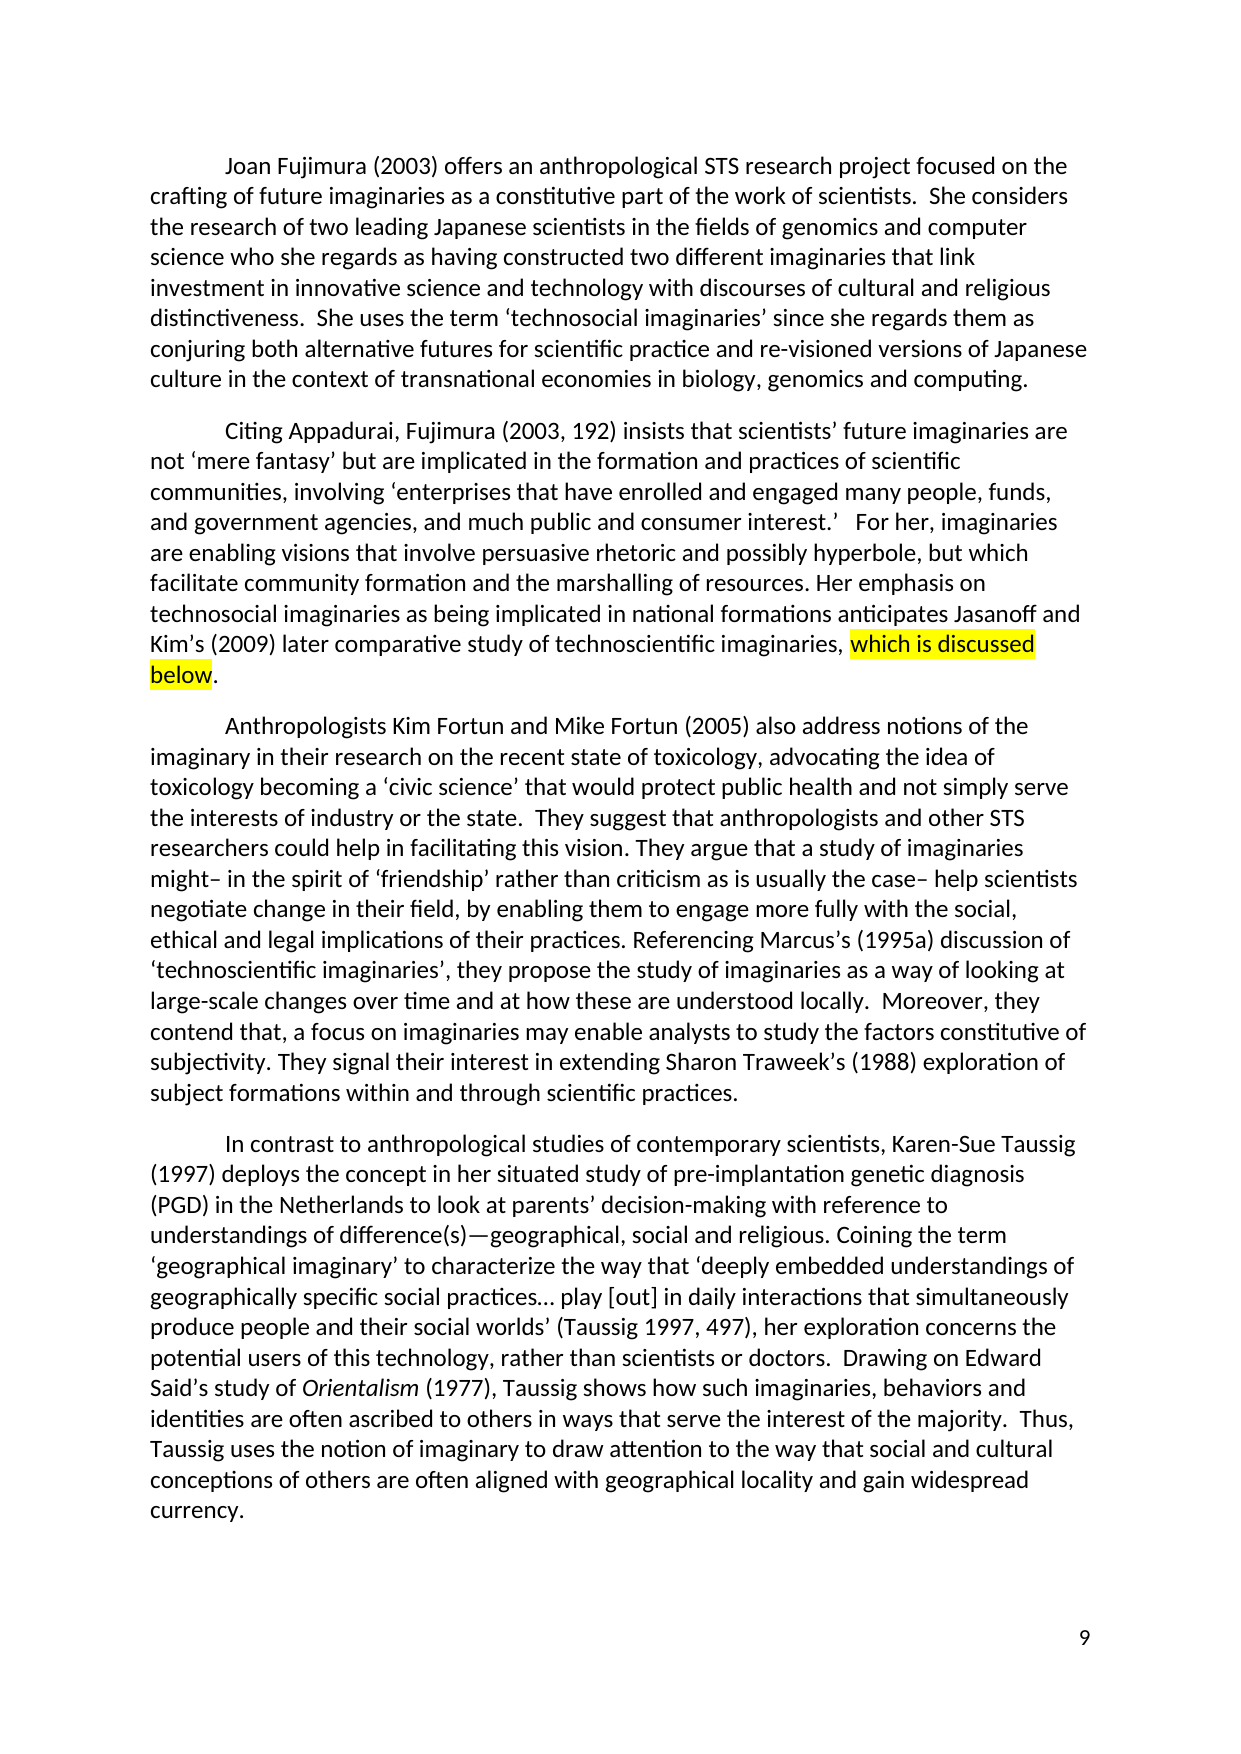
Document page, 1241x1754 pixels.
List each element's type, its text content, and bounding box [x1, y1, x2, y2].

text Joan Fujimura (2003) offers an anthropological STS research project focused on the crafting of future imaginaries as a constitutive part of the work of scientists. She considers the research of two leading Japanese scientists in the fields of genomics and computer science who she regards as having constructed two different imaginaries that link investment in innovative science and technology with discourses of cultural and religious distinctiveness. She uses the term ‘technosocial imaginaries’ since she regards them as conjuring both alternative futures for scientific practice and re-visioned versions of Japanese culture in the context of transnational economies in biology, genomics and computing. [150, 150, 1090, 394]
text Anthropologists Kim Fortun and Mike Fortun (2005) also address notions of the imaginary in their research on the recent state of toxicology, advocating the idea of toxicology becoming a ‘civic science’ that would protect public health and not simply serve the interests of industry or the state. They suggest that anthropologists and other STS researchers could help in facilitating this vision. They argue that a study of imaginaries might– in the spirit of ‘friendship’ rather than criticism as is usually the case– help scientists negotiate change in their field, by enabling them to engage more fully with the social, ethical and legal implications of their practices. Referencing Marcus’s (1995a) discussion of ‘technoscientific imaginaries’, they propose the study of imaginaries as a way of looking at large-scale changes over time and at how these are understood locally. Moreover, they contend that, a focus on imaginaries may enable analysts to study the factors constitutive of subjectivity. They signal their interest in extending Sharon Traweek’s (1988) exploration of subject formations within and through scientific practices. [150, 711, 1090, 1107]
text In contrast to anthropological studies of contemporary scientists, Karen-Sue Taussig (1997) deploys the concept in her situated study of pre-implantation genetic diagnosis (PGD) in the Netherlands to look at parents’ decision-making with reference to understandings of difference(s)—geographical, social and religious. Coining the term ‘geographical imaginary’ to characterize the way that ‘deeply embedded understandings of geographically specific social practices… play [out] in daily interactions that simultaneously produce people and their social worlds’ (Taussig 1997, 497), her exploration concerns the potential users of this technology, rather than scientists or doctors. Drawing on Edward Said’s study of Orientalism (1977), Taussig shows how such imaginaries, behaviors and identities are often ascribed to others in ways that serve the interest of the majority. Thus, Taussig uses the notion of imaginary to draw attention to the way that social and cultural conceptions of others are often aligned with geographical locality and gain widespread currency. [150, 1128, 1090, 1525]
text Citing Appadurai, Fujimura (2003, 192) insists that scientists’ future imaginaries are not ‘mere fantasy’ but are implicated in the formation and practices of scientific communities, involving ‘enterprises that have enrolled and engaged many people, funds, and government agencies, and much public and consumer interest.’ For her, imaginaries are enabling visions that involve persuasive rhetoric and possibly hyperbole, but which facilitate community formation and the marshalling of resources. Her emphasis on technosocial imaginaries as being implicated in national formations anticipates Jasanoff and Kim’s (2009) later comparative study of technoscientific imaginaries, which is discussed below. [150, 415, 1090, 690]
